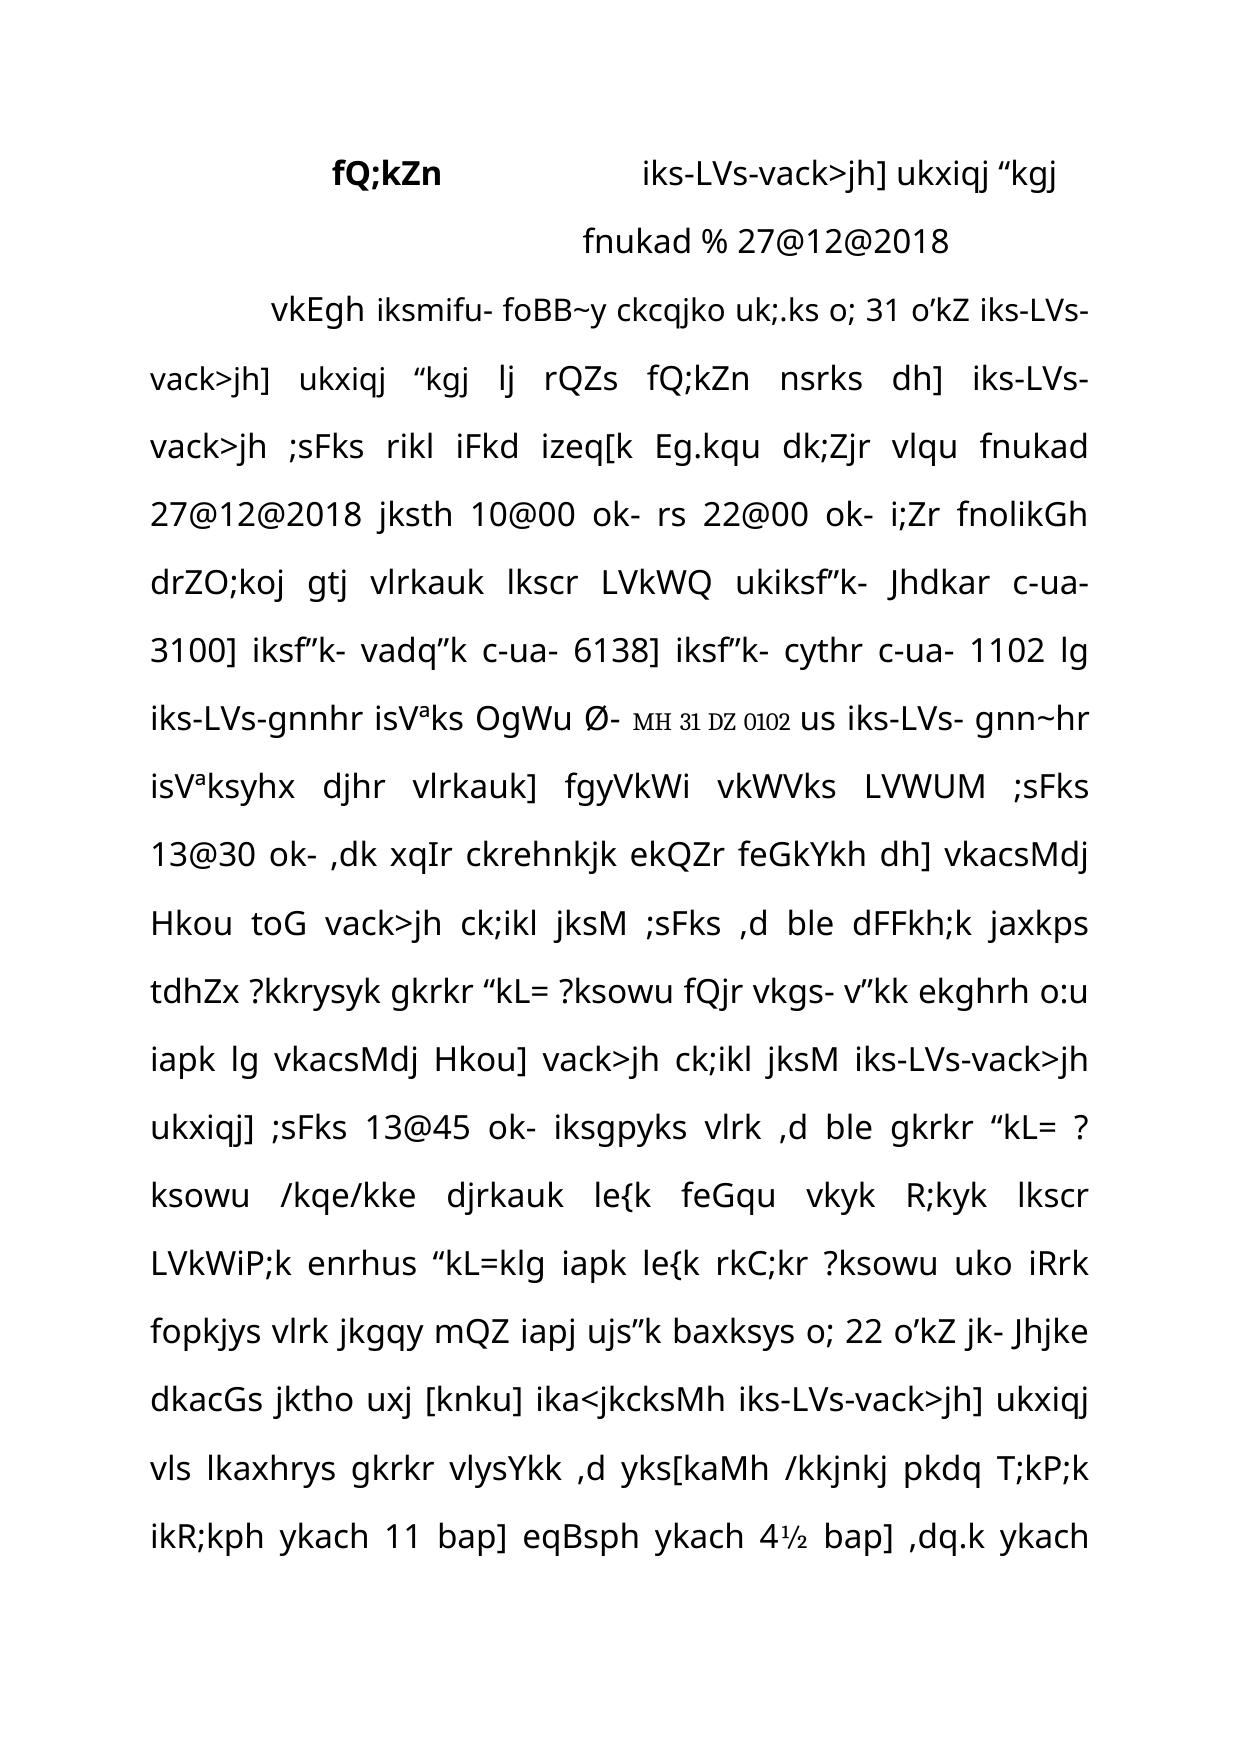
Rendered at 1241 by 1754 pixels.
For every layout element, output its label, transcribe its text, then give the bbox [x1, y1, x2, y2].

text fnukad % 27@12@2018 [150, 218, 1090, 263]
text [150, 286, 1090, 1558]
text fQ;kZn iks-LVs-vack>jh] ukxiqj “kgj [150, 150, 1090, 195]
